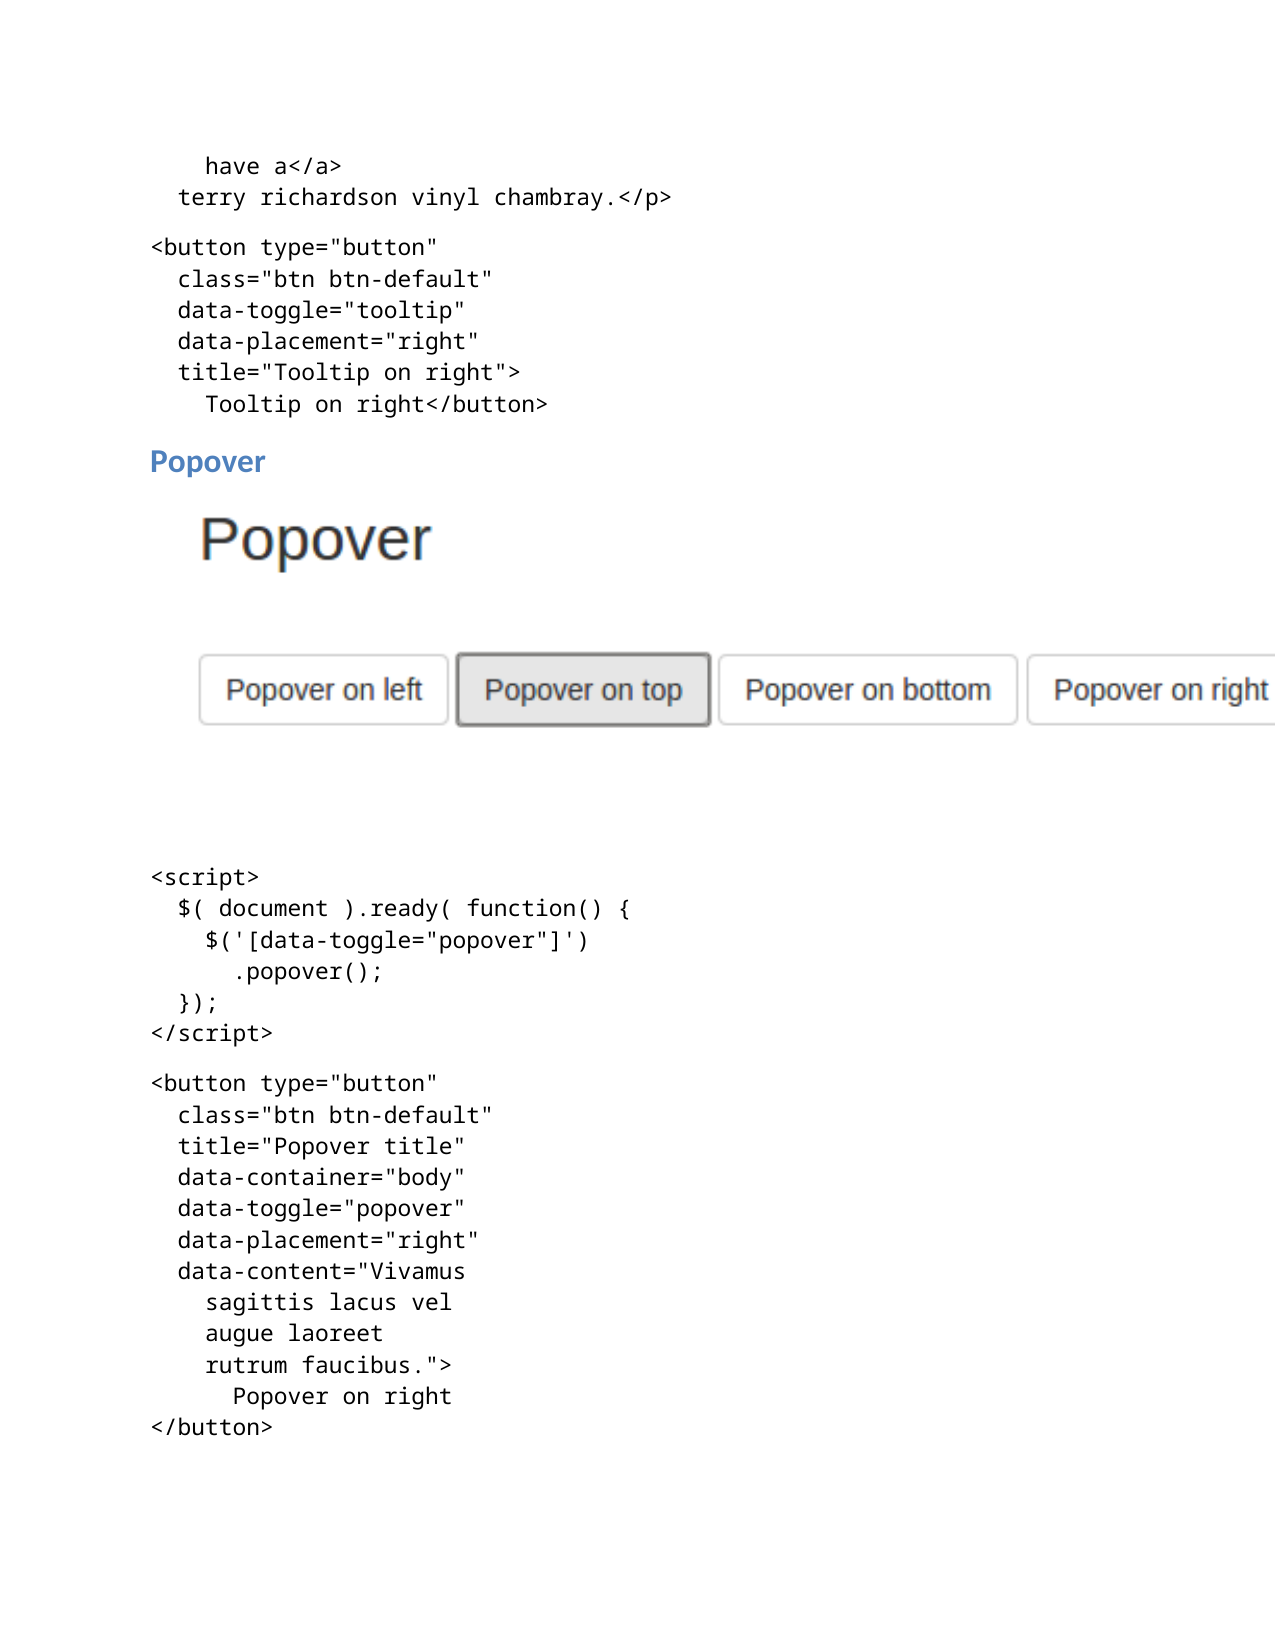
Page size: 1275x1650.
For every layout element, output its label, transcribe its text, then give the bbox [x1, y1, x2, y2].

text <button type="button" class="btn btn-default" title="Popover title" data-container="body" data-toggle="popover" data-placement="right" data-content="Vivamus sagittis lacus vel augue laoreet rutrum faucibus."> Popover on right </button> [150, 1067, 1125, 1442]
text <script> $( document ).ready( function() { $('[data-toggle="popover"]') .popover(); }); </script> [150, 861, 1125, 1049]
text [150, 150, 1125, 212]
picture [168, 484, 1275, 843]
text <button type="button" class="btn btn-default" data-toggle="tooltip" data-placement="right" title="Tooltip on right"> Tooltip on right</button> [150, 231, 1125, 419]
subtitle Popover [150, 439, 1125, 480]
